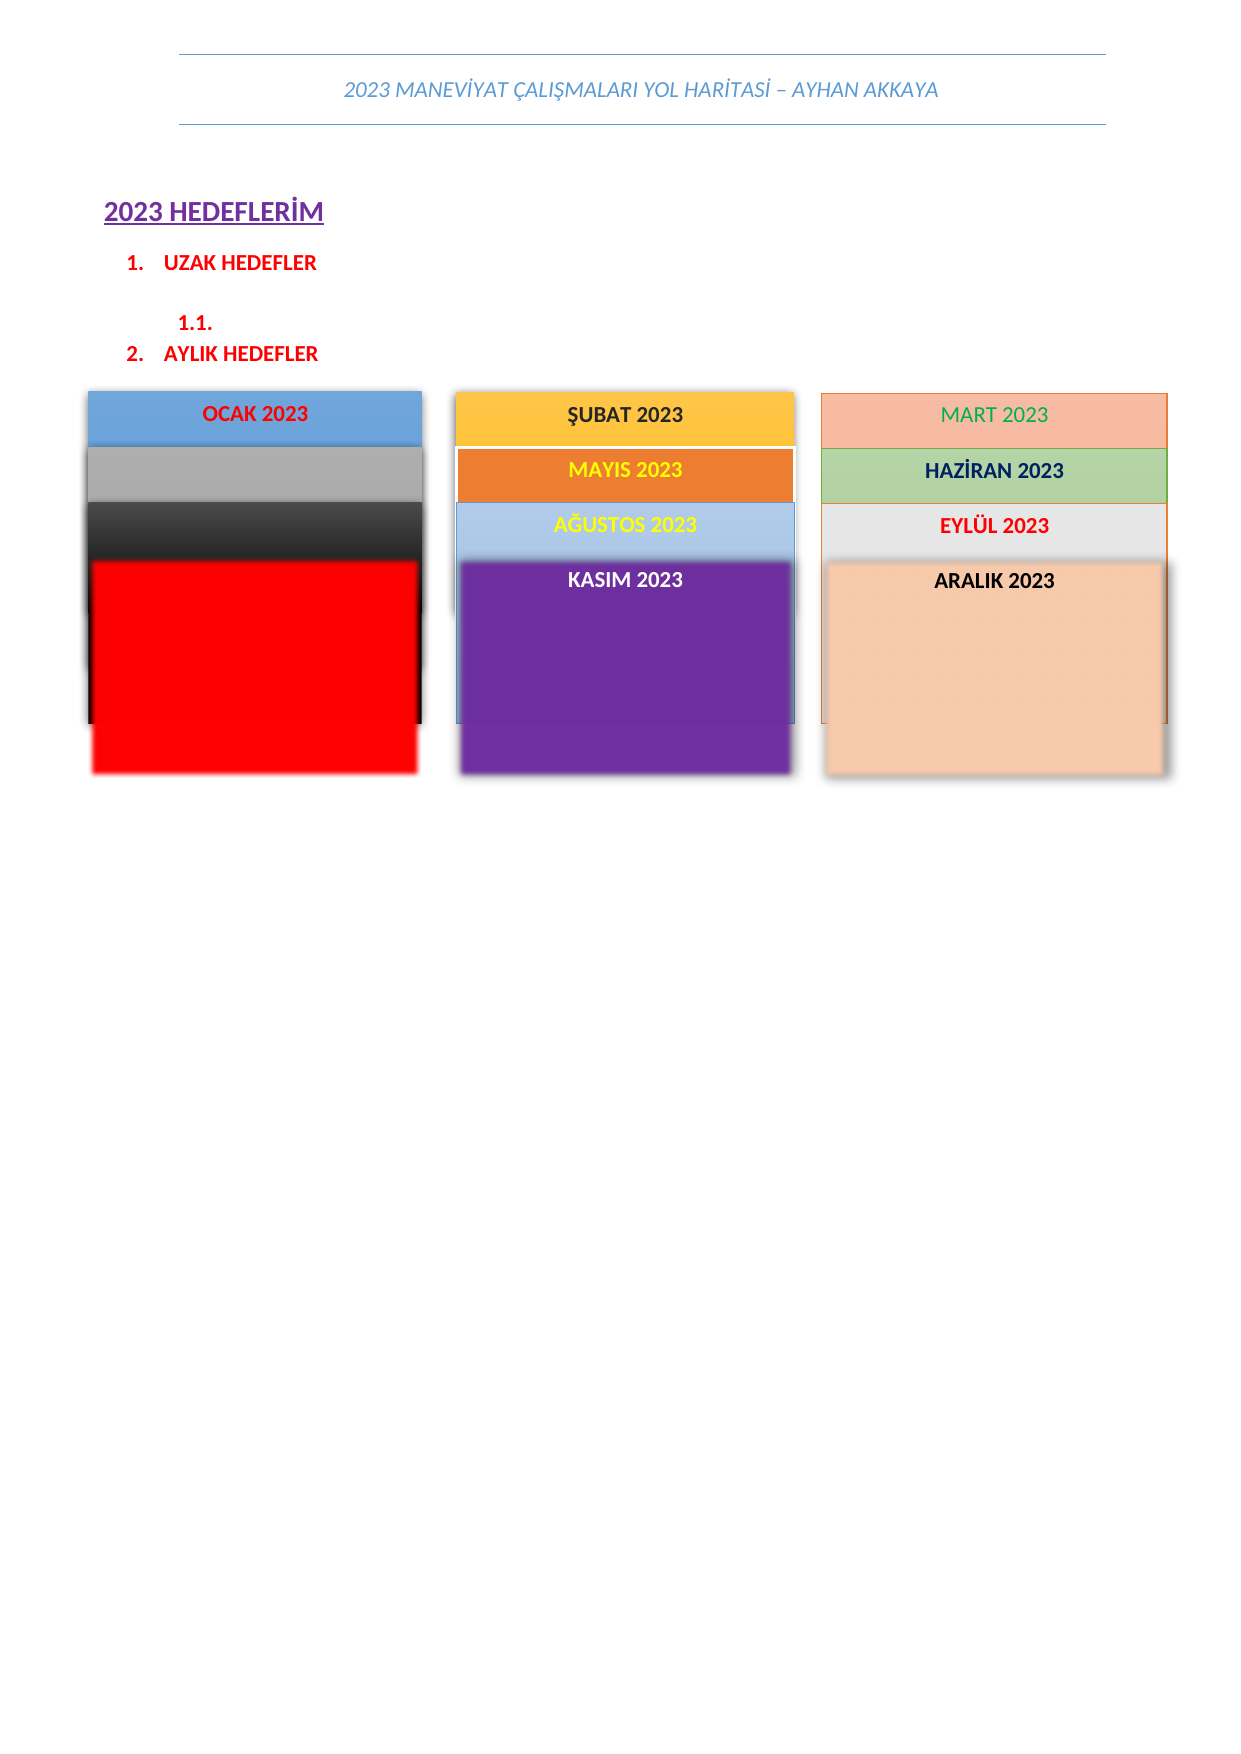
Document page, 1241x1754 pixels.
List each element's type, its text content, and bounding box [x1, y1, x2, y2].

text 2023 HEDEFLERİM [89, 193, 1196, 228]
list AYLIK HEDEFLER [126, 339, 1196, 367]
list UZAK HEDEFLER [126, 248, 1196, 276]
